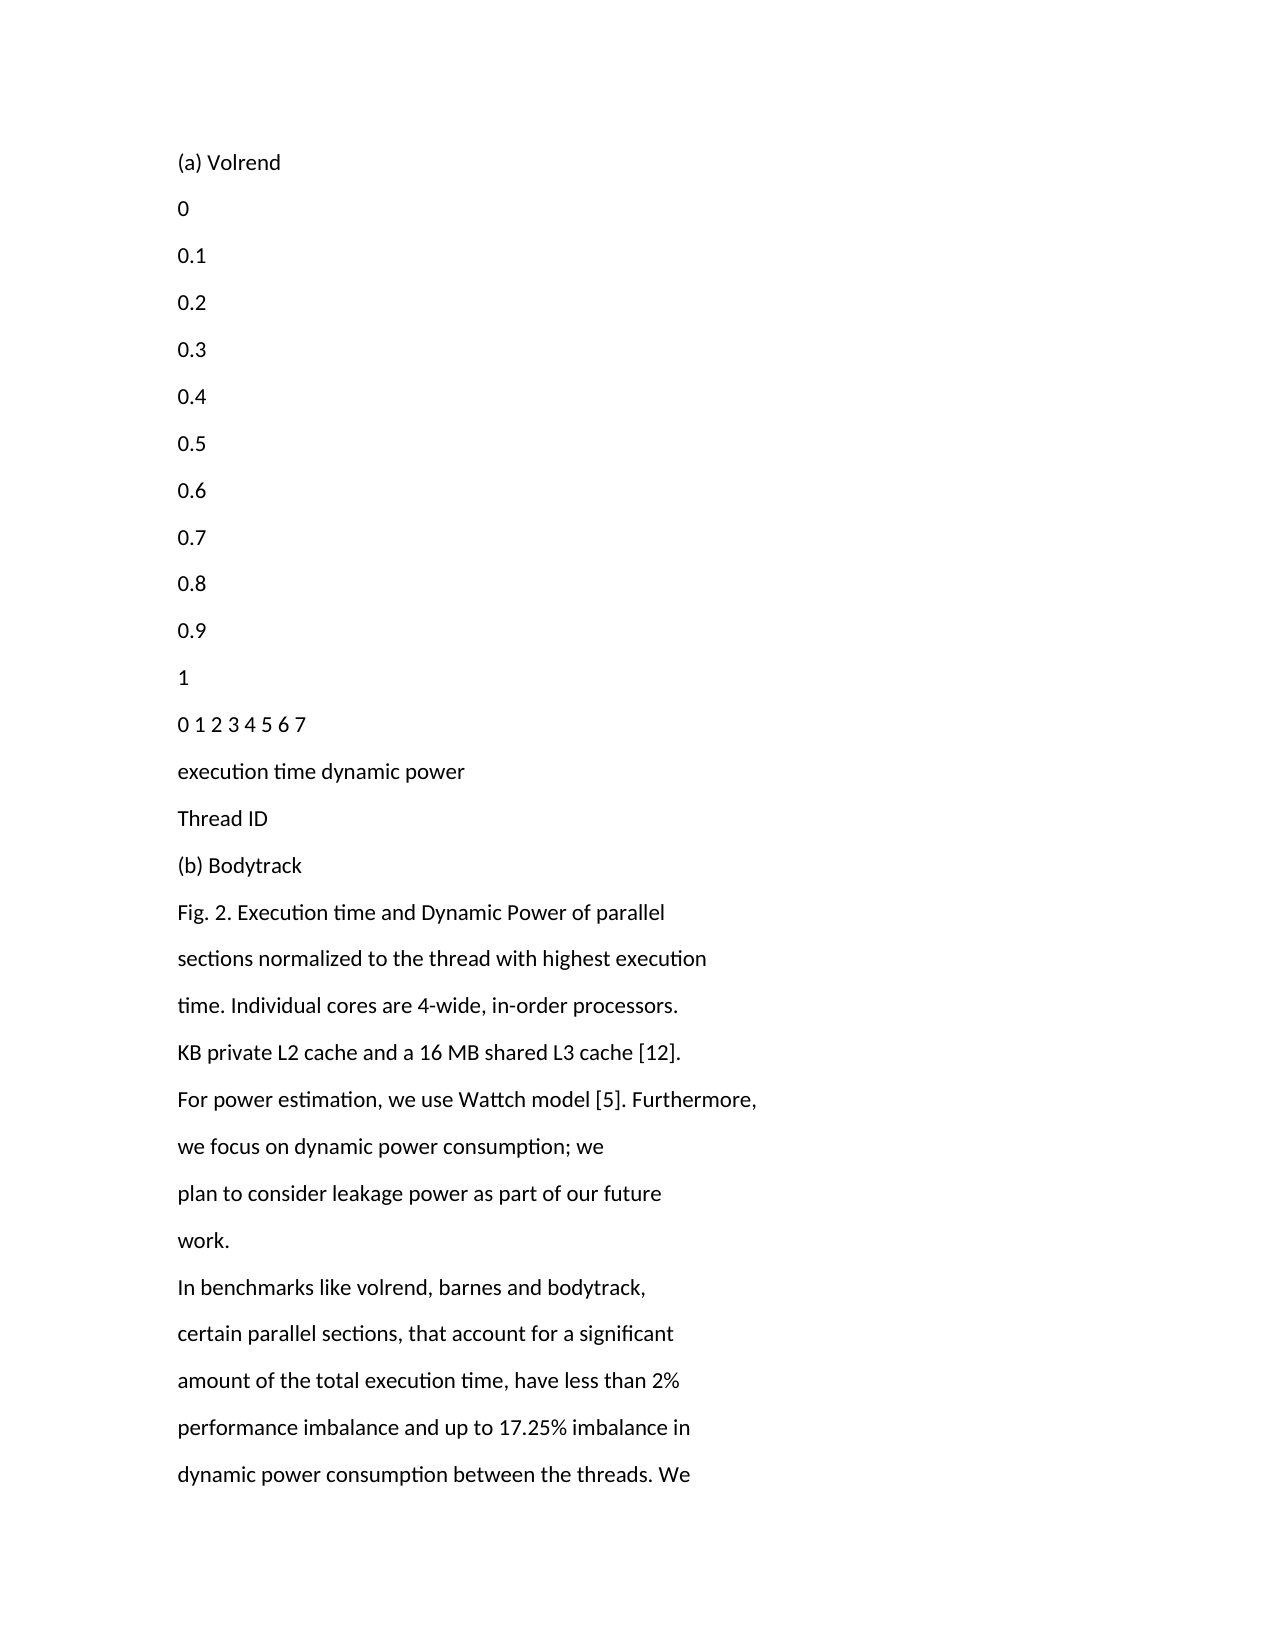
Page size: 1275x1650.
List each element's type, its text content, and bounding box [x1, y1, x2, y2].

text sections normalized to the thread with highest execution [177, 944, 1098, 972]
text For power estimation, we use Wattch model [5]. Furthermore, [177, 1085, 1098, 1113]
text 0.6 [177, 476, 1098, 504]
text (b) Bodytrack [177, 851, 1098, 879]
text 0.5 [177, 429, 1098, 457]
text Fig. 2. Execution time and Dynamic Power of parallel [177, 898, 1098, 926]
text execution time dynamic power [177, 757, 1098, 785]
text 0.3 [177, 335, 1098, 363]
text time. Individual cores are 4-wide, in-order processors. [177, 991, 1098, 1019]
text 0.7 [177, 523, 1098, 551]
text 0 [177, 194, 1098, 222]
text In benchmarks like volrend, barnes and bodytrack, [177, 1273, 1098, 1301]
text 0.8 [177, 569, 1098, 597]
text 0.9 [177, 616, 1098, 644]
text (a) Volrend [177, 148, 1098, 176]
text dynamic power consumption between the threads. We [177, 1460, 1098, 1488]
text amount of the total execution time, have less than 2% [177, 1366, 1098, 1394]
text 0.2 [177, 288, 1098, 316]
text 1 [177, 663, 1098, 691]
text plan to consider leakage power as part of our future [177, 1179, 1098, 1207]
text KB private L2 cache and a 16 MB shared L3 cache [12]. [177, 1038, 1098, 1066]
text 0.4 [177, 382, 1098, 410]
text performance imbalance and up to 17.25% imbalance in [177, 1413, 1098, 1441]
text we focus on dynamic power consumption; we [177, 1132, 1098, 1160]
text Thread ID [177, 804, 1098, 832]
text 0.1 [177, 241, 1098, 269]
text 0 1 2 3 4 5 6 7 [177, 710, 1098, 738]
text work. [177, 1226, 1098, 1254]
text certain parallel sections, that account for a significant [177, 1319, 1098, 1347]
